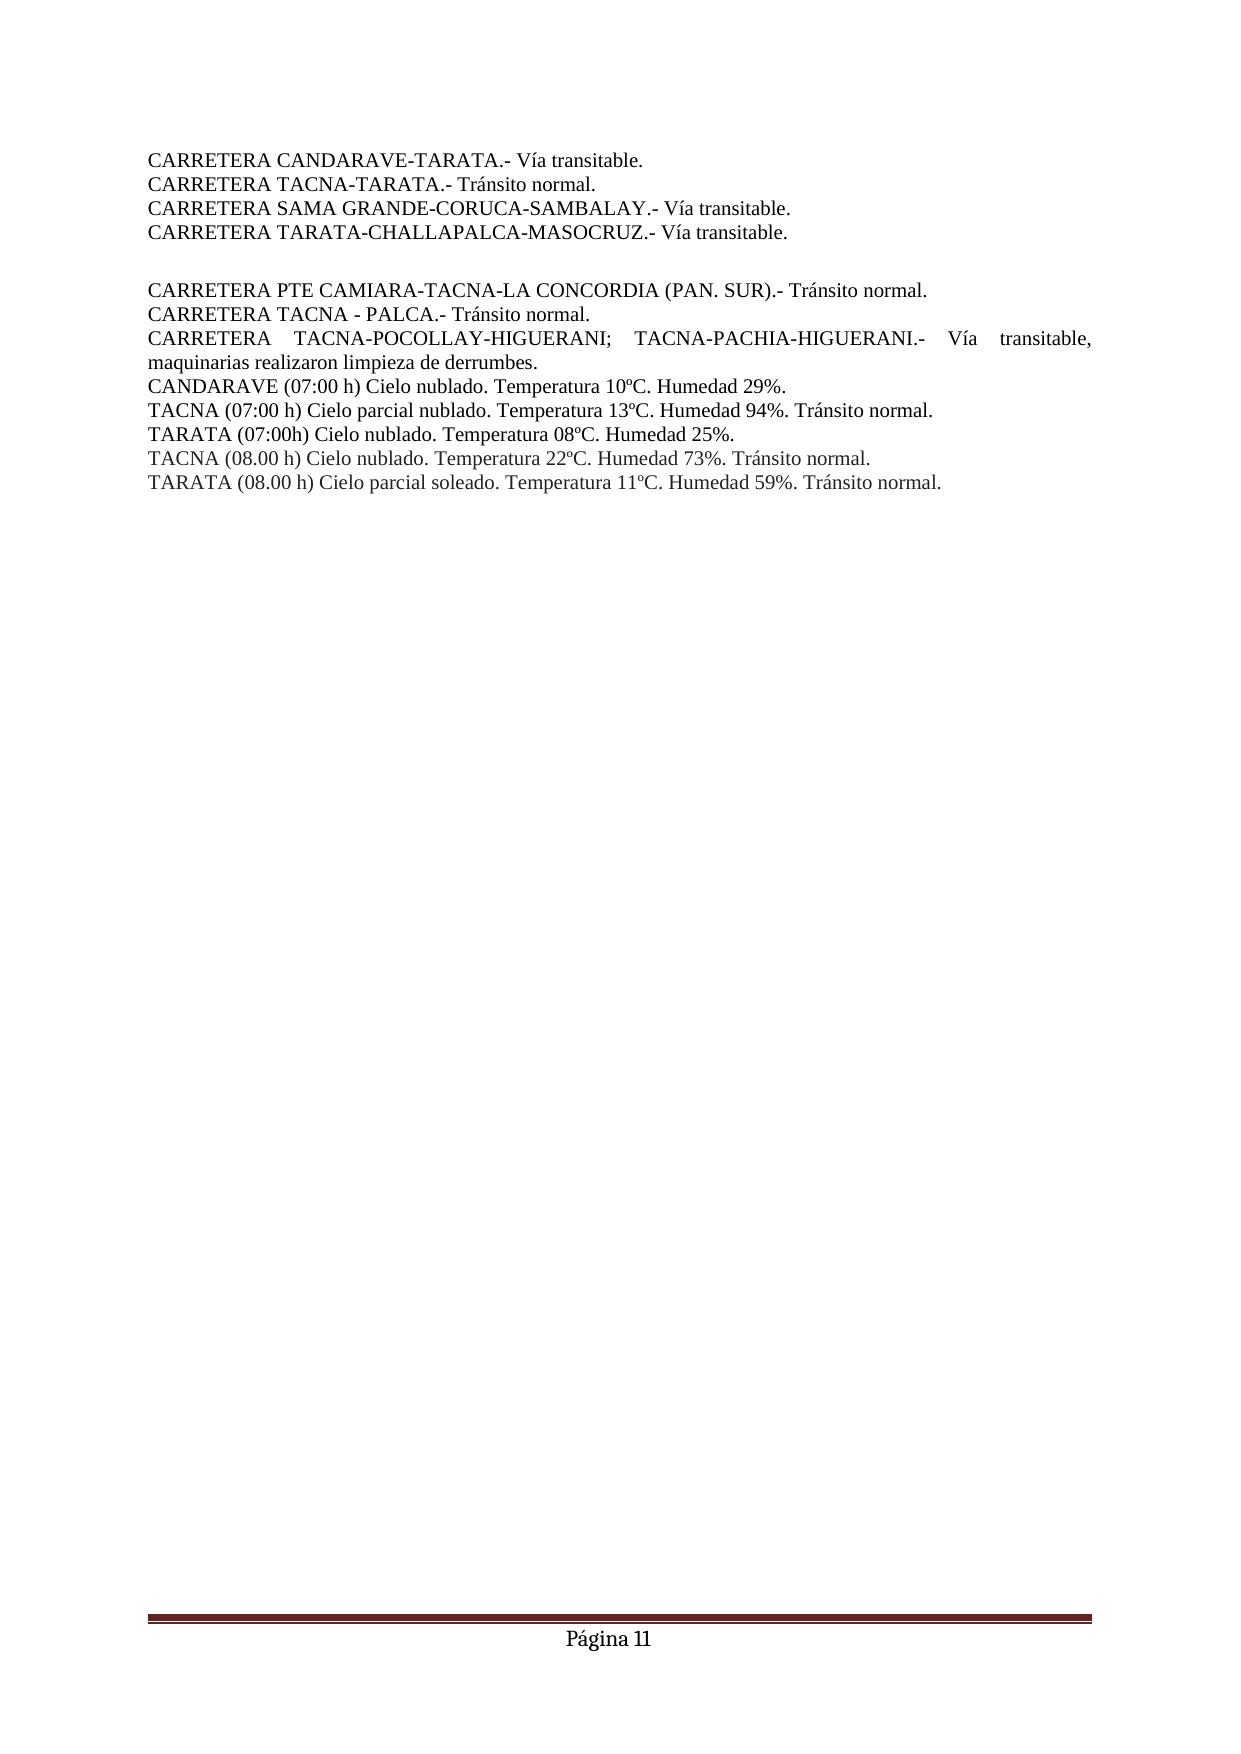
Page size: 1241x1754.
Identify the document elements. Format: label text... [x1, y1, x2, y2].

text CARRETERA CANDARAVE-TARATA.- Vía transitable. [148, 148, 1092, 172]
text CARRETERA TACNA-POCOLLAY-HIGUERANI; TACNA-PACHIA-HIGUERANI.- Vía transitable, maquinarias realizaron limpieza de derrumbes. [148, 326, 1092, 374]
text CARRETERA PTE CAMIARA-TACNA-LA CONCORDIA (PAN. SUR).- Tránsito normal. [148, 278, 1092, 302]
text CANDARAVE (07:00 h) Cielo nublado. Temperatura 10ºC. Humedad 29%. [148, 374, 1092, 398]
text CARRETERA TARATA-CHALLAPALCA-MASOCRUZ.- Vía transitable. [148, 220, 1092, 244]
text CARRETERA SAMA GRANDE-CORUCA-SAMBALAY.- Vía transitable. [148, 196, 1092, 220]
text TARATA (08.00 h) Cielo parcial soleado. Temperatura 11ºC. Humedad 59%. Tránsito normal. [148, 470, 1092, 494]
text TARATA (07:00h) Cielo nublado. Temperatura 08ºC. Humedad 25%. [148, 422, 1092, 446]
text CARRETERA TACNA - PALCA.- Tránsito normal. [148, 302, 1092, 326]
text TACNA (07:00 h) Cielo parcial nublado. Temperatura 13ºC. Humedad 94%. Tránsito normal. [148, 398, 1092, 422]
text TACNA (08.00 h) Cielo nublado. Temperatura 22ºC. Humedad 73%. Tránsito normal. [148, 446, 1092, 470]
text CARRETERA TACNA-TARATA.- Tránsito normal. [148, 172, 1092, 196]
